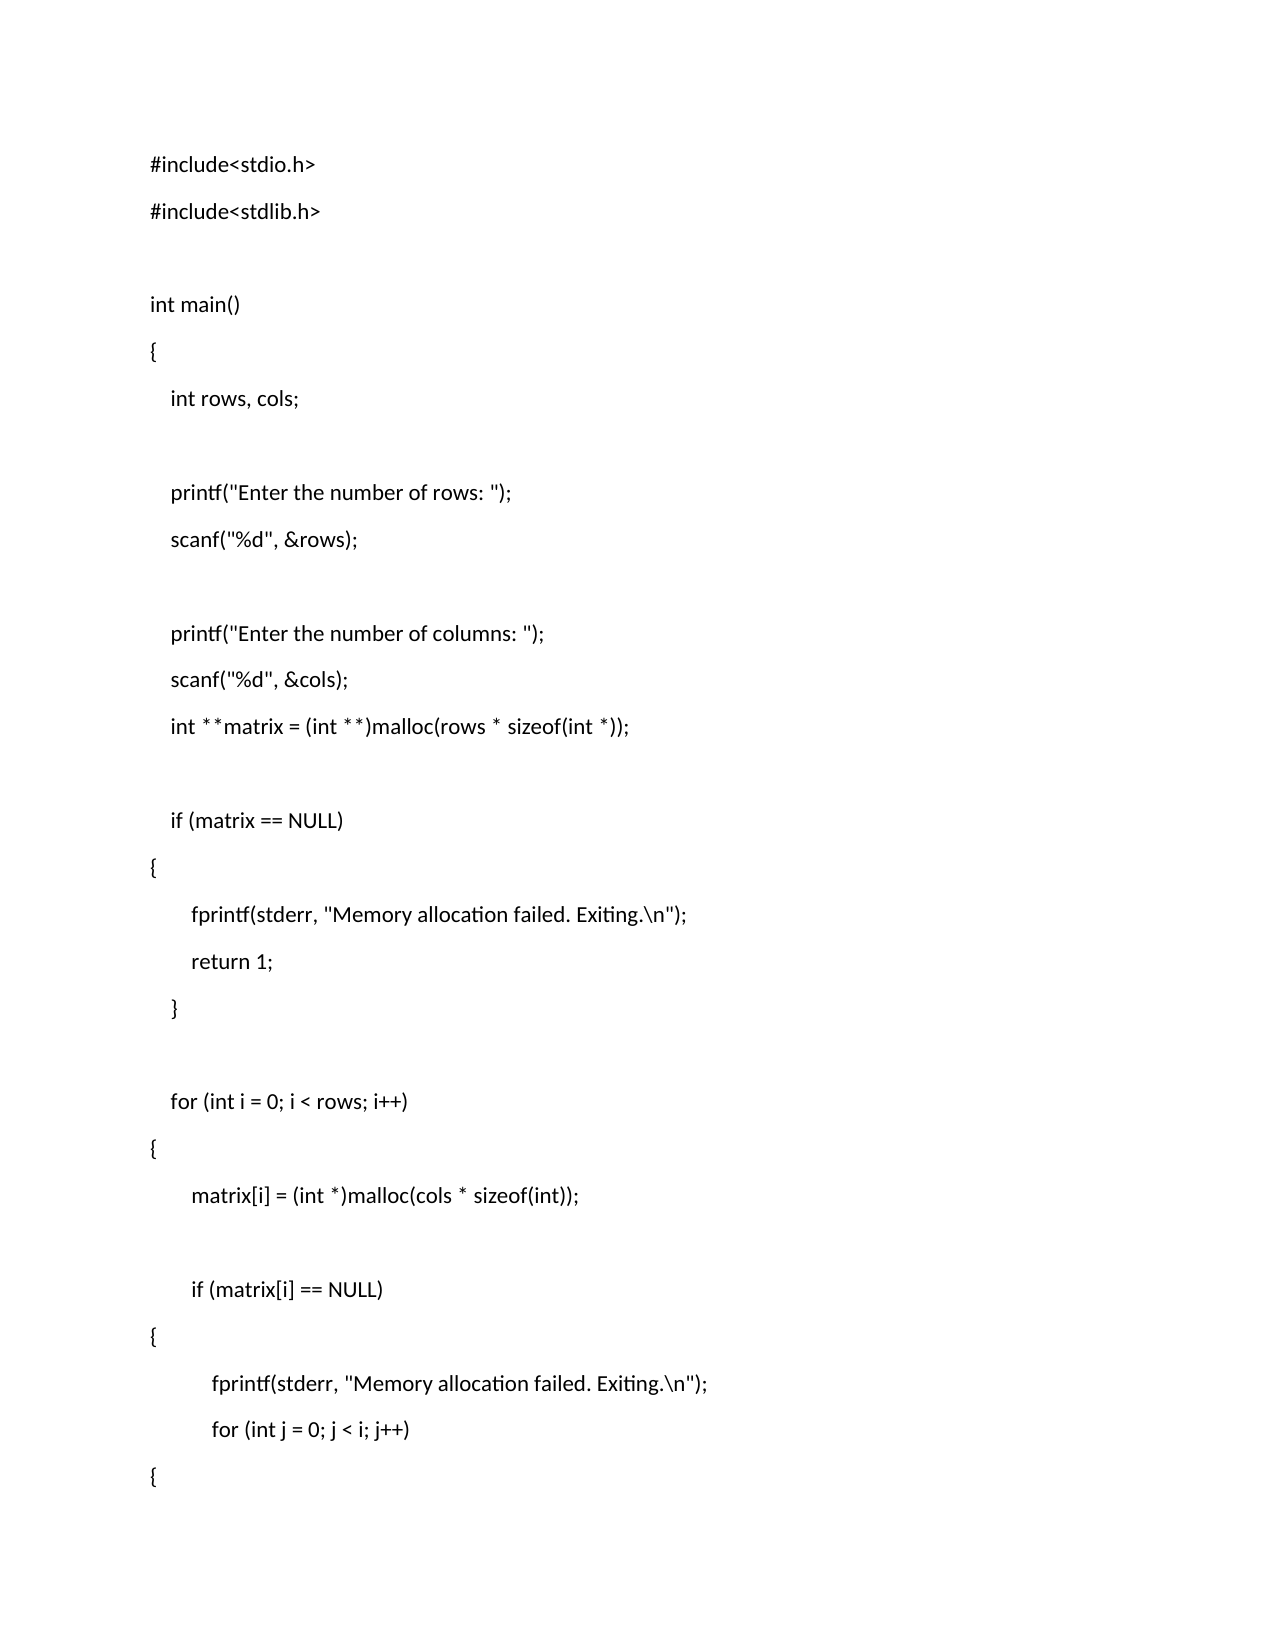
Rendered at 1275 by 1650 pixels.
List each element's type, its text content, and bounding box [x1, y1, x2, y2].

text fprintf(stderr, "Memory allocation failed. Exiting.\n"); [150, 1369, 1125, 1397]
text int **matrix = (int **)malloc(rows * sizeof(int *)); [150, 712, 1125, 741]
text scanf("%d", &rows); [150, 525, 1125, 553]
text return 1; [150, 947, 1125, 975]
text int rows, cols; [150, 384, 1125, 412]
text { [150, 1462, 1125, 1491]
text if (matrix[i] == NULL) [150, 1275, 1125, 1303]
text printf("Enter the number of rows: "); [150, 478, 1125, 506]
text printf("Enter the number of columns: "); [150, 619, 1125, 647]
text } [150, 994, 1125, 1022]
text if (matrix == NULL) [150, 806, 1125, 834]
text { [150, 853, 1125, 881]
text int main() [150, 291, 1125, 319]
text #include<stdio.h> [150, 150, 1125, 178]
text { [150, 337, 1125, 366]
text { [150, 1134, 1125, 1162]
text for (int i = 0; i < rows; i++) [150, 1087, 1125, 1116]
text for (int j = 0; j < i; j++) [150, 1416, 1125, 1444]
text #include<stdlib.h> [150, 197, 1125, 225]
text { [150, 1322, 1125, 1350]
text matrix[i] = (int *)malloc(cols * sizeof(int)); [150, 1181, 1125, 1209]
text fprintf(stderr, "Memory allocation failed. Exiting.\n"); [150, 900, 1125, 928]
text scanf("%d", &cols); [150, 666, 1125, 694]
